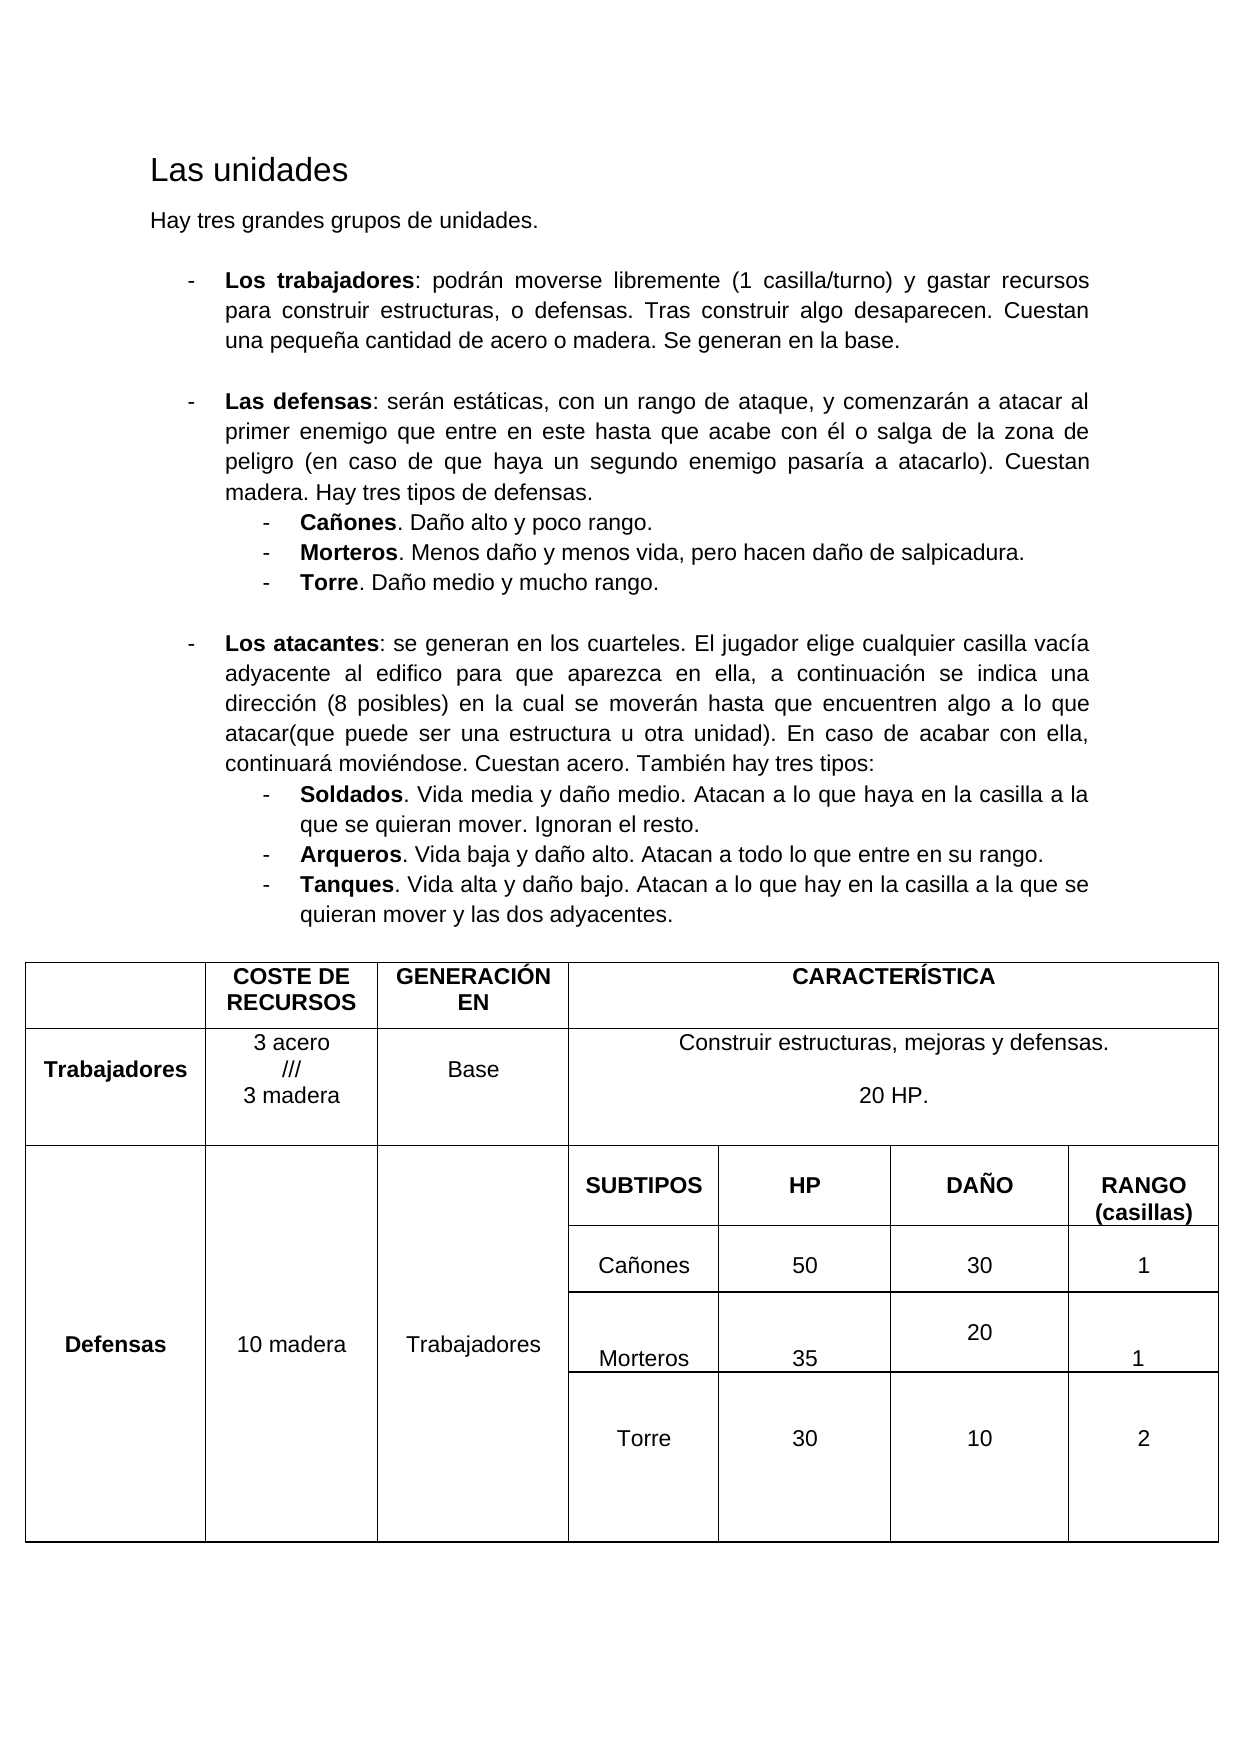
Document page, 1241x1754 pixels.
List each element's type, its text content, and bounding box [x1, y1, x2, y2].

table_cell RANGO (casillas) [1069, 1146, 1218, 1225]
table_cell Base [378, 1029, 568, 1145]
list Cañones. Daño alto y poco rango. [262, 509, 1090, 535]
table_header GENERACIÓN EN [378, 963, 568, 1028]
table_cell Morteros [569, 1293, 718, 1371]
list Los atacantes: se generan en los cuarteles. El jugador elige cualquier casilla vacía adyacente al edifico para que aparezca en ella, a continuación se indica una dirección (8 posibles) en la cual se moverán hasta que encuentren algo a lo que atacar(que puede ser una estructura u otra unidad). En caso de acabar con ella, continuará moviéndose. Cuestan acero. También hay tres tipos: [187, 629, 1090, 777]
table_cell 1 [1069, 1293, 1218, 1371]
table_cell 30 [719, 1373, 890, 1541]
text Hay tres grandes grupos de unidades. [150, 207, 1090, 233]
table_cell Trabajadores [378, 1146, 568, 1541]
table_cell 10 [891, 1373, 1068, 1541]
table_header COSTE DE RECURSOS [206, 963, 377, 1028]
table_cell Cañones [569, 1226, 718, 1291]
table_cell Construir estructuras, mejoras y defensas. 20 HP. [569, 1029, 1218, 1145]
table_cell 1 [1069, 1226, 1218, 1291]
list Morteros. Menos daño y menos vida, pero hacen daño de salpicadura. [262, 539, 1090, 565]
table_cell 2 [1069, 1373, 1218, 1541]
table_cell Trabajadores [26, 1029, 205, 1145]
table_cell SUBTIPOS [569, 1146, 718, 1225]
table_cell DAÑO [891, 1146, 1068, 1225]
list Soldados. Vida media y daño medio. Atacan a lo que haya en la casilla a la que se quieran mover. Ignoran el resto. [262, 781, 1090, 837]
table_header [26, 963, 205, 1028]
list Torre. Daño medio y mucho rango. [262, 569, 1090, 596]
table_cell Defensas [26, 1146, 205, 1541]
table_cell 10 madera [206, 1146, 377, 1541]
table_cell Torre [569, 1373, 718, 1541]
list Los trabajadores: podrán moverse libremente (1 casilla/turno) y gastar recursos para construir estructuras, o defensas. Tras construir algo desaparecen. Cuestan una pequeña cantidad de acero o madera. Se generan en la base. [187, 267, 1090, 354]
table_cell 3 acero /// 3 madera [206, 1029, 377, 1145]
list Tanques. Vida alta y daño bajo. Atacan a lo que hay en la casilla a la que se quieran mover y las dos adyacentes. [262, 871, 1090, 928]
subtitle Las unidades [150, 150, 1090, 188]
table_cell HP [719, 1146, 890, 1225]
table_cell 50 [719, 1226, 890, 1291]
list Las defensas: serán estáticas, con un rango de ataque, y comenzarán a atacar al primer enemigo que entre en este hasta que acabe con él o salga de la zona de peligro (en caso de que haya un segundo enemigo pasaría a atacarlo). Cuestan madera. Hay tres tipos de defensas. [187, 388, 1090, 505]
table_cell 20 [891, 1293, 1068, 1371]
table_cell 35 [719, 1293, 890, 1371]
table_header CARACTERÍSTICA [569, 963, 1218, 1028]
list Arqueros. Vida baja y daño alto. Atacan a todo lo que entre en su rango. [262, 841, 1090, 867]
table_cell 30 [891, 1226, 1068, 1291]
